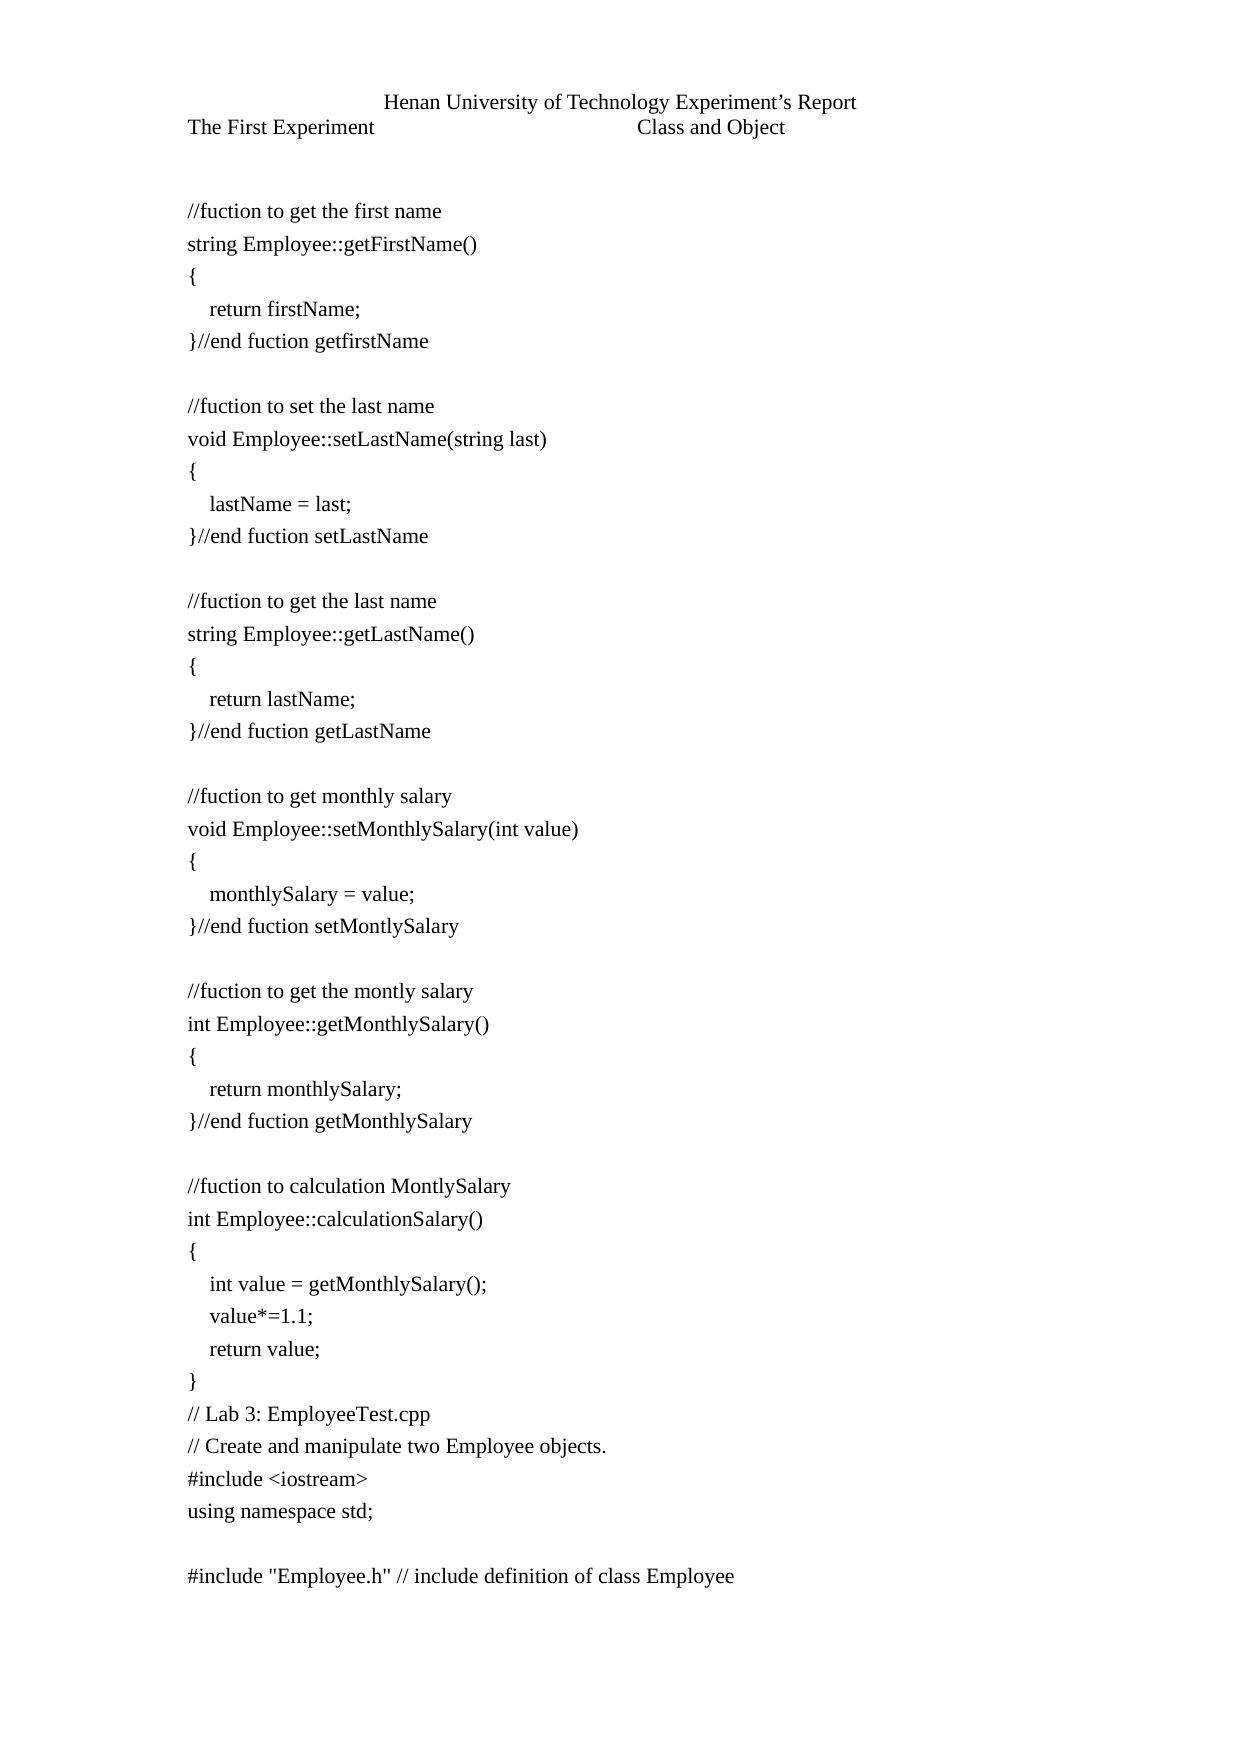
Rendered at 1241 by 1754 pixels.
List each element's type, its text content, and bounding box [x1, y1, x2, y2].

text //fuction to get monthly salary [187, 779, 1053, 812]
text void Employee::setMonthlySalary(int value) [187, 812, 1053, 844]
text int Employee::calculationSalary() [187, 1202, 1053, 1234]
text return monthlySalary; [187, 1072, 1053, 1104]
text { [187, 454, 1053, 487]
text void Employee::setLastName(string last) [187, 422, 1053, 454]
text { [187, 844, 1053, 877]
text return firstName; [187, 292, 1053, 324]
text }//end fuction getMonthlySalary [187, 1104, 1053, 1137]
text int value = getMonthlySalary(); [187, 1267, 1053, 1299]
text int Employee::getMonthlySalary() [187, 1007, 1053, 1039]
text { [187, 259, 1053, 292]
text }//end fuction getfirstName [187, 324, 1053, 357]
text { [187, 649, 1053, 682]
text { [187, 1039, 1053, 1072]
text #include "Employee.h" // include definition of class Employee [187, 1559, 1053, 1592]
text return lastName; [187, 682, 1053, 714]
text //fuction to get the montly salary [187, 974, 1053, 1007]
text using namespace std; [187, 1494, 1053, 1527]
text string Employee::getFirstName() [187, 227, 1053, 259]
text }//end fuction setLastName [187, 519, 1053, 552]
text monthlySalary = value; [187, 877, 1053, 909]
text #include <iostream> [187, 1462, 1053, 1494]
text // Lab 3: EmployeeTest.cpp [187, 1397, 1053, 1429]
text //fuction to set the last name [187, 389, 1053, 422]
text //fuction to calculation MontlySalary [187, 1169, 1053, 1202]
text } [187, 1364, 1053, 1397]
text lastName = last; [187, 487, 1053, 519]
text //fuction to get the first name [187, 194, 1053, 227]
text // Create and manipulate two Employee objects. [187, 1429, 1053, 1462]
text //fuction to get the last name [187, 584, 1053, 617]
text }//end fuction setMontlySalary [187, 909, 1053, 942]
text return value; [187, 1332, 1053, 1364]
text value*=1.1; [187, 1299, 1053, 1332]
text }//end fuction getLastName [187, 714, 1053, 747]
text { [187, 1234, 1053, 1267]
text string Employee::getLastName() [187, 617, 1053, 649]
